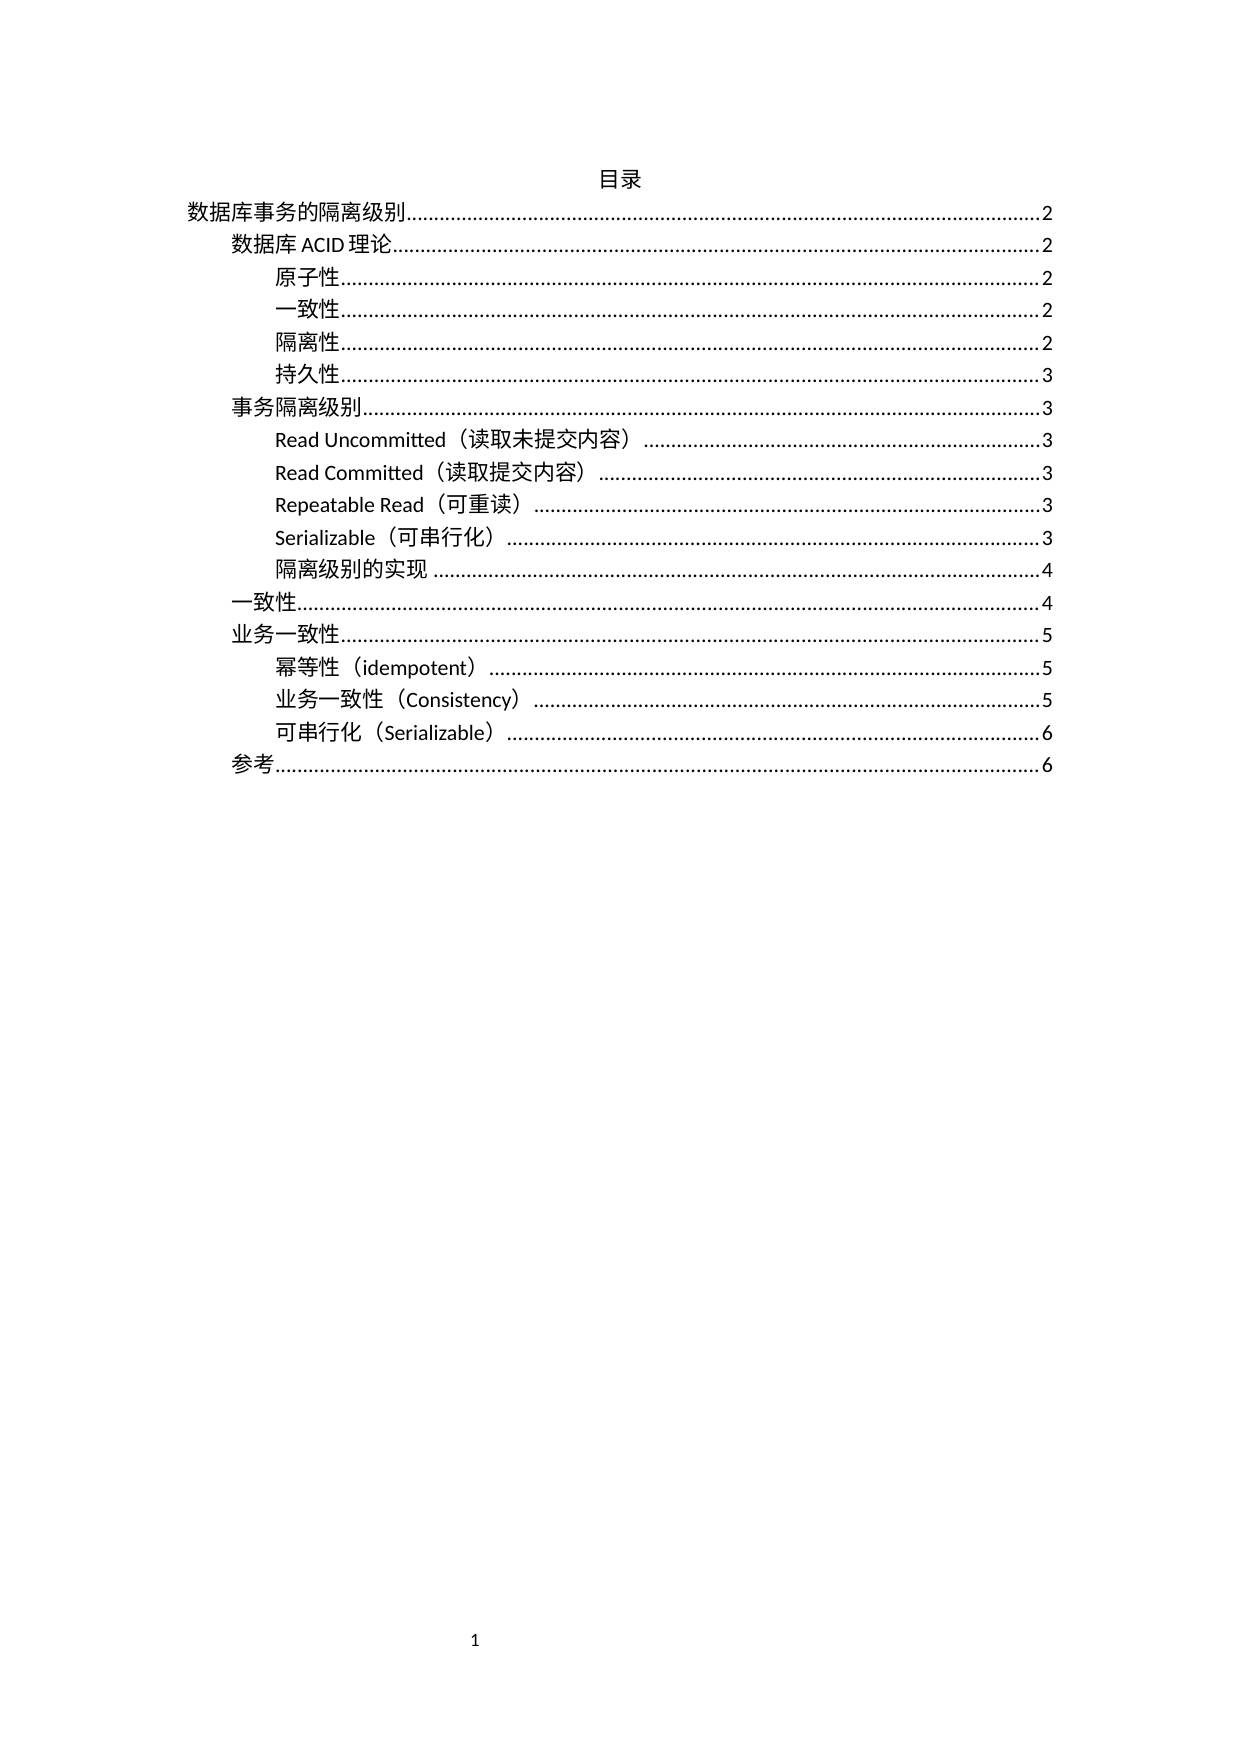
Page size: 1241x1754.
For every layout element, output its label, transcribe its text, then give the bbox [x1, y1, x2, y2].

text 数据库ACID理论 2 [231, 227, 1053, 259]
text 原子性 2 [275, 259, 1053, 292]
text Read Uncommitted（读取未提交内容） 3 [275, 422, 1053, 454]
text 事务隔离级别 3 [231, 389, 1053, 422]
text 幂等性（idempotent） 5 [275, 649, 1053, 682]
text 持久性 3 [275, 357, 1053, 389]
text 可串行化（Serializable） 6 [275, 714, 1053, 747]
text 一致性 2 [275, 292, 1053, 324]
text 目录 [187, 162, 1053, 194]
text Repeatable Read（可重读） 3 [275, 487, 1053, 519]
text Read Committed（读取提交内容） 3 [275, 454, 1053, 487]
text 参考 6 [231, 747, 1053, 779]
text 隔离级别的实现 4 [275, 552, 1053, 584]
text 数据库事务的隔离级别 2 [187, 194, 1053, 227]
text 隔离性 2 [275, 324, 1053, 357]
text 业务一致性（Consistency） 5 [275, 682, 1053, 714]
text 业务一致性 5 [231, 617, 1053, 649]
text Serializable（可串行化） 3 [275, 519, 1053, 552]
text 一致性 4 [231, 584, 1053, 617]
